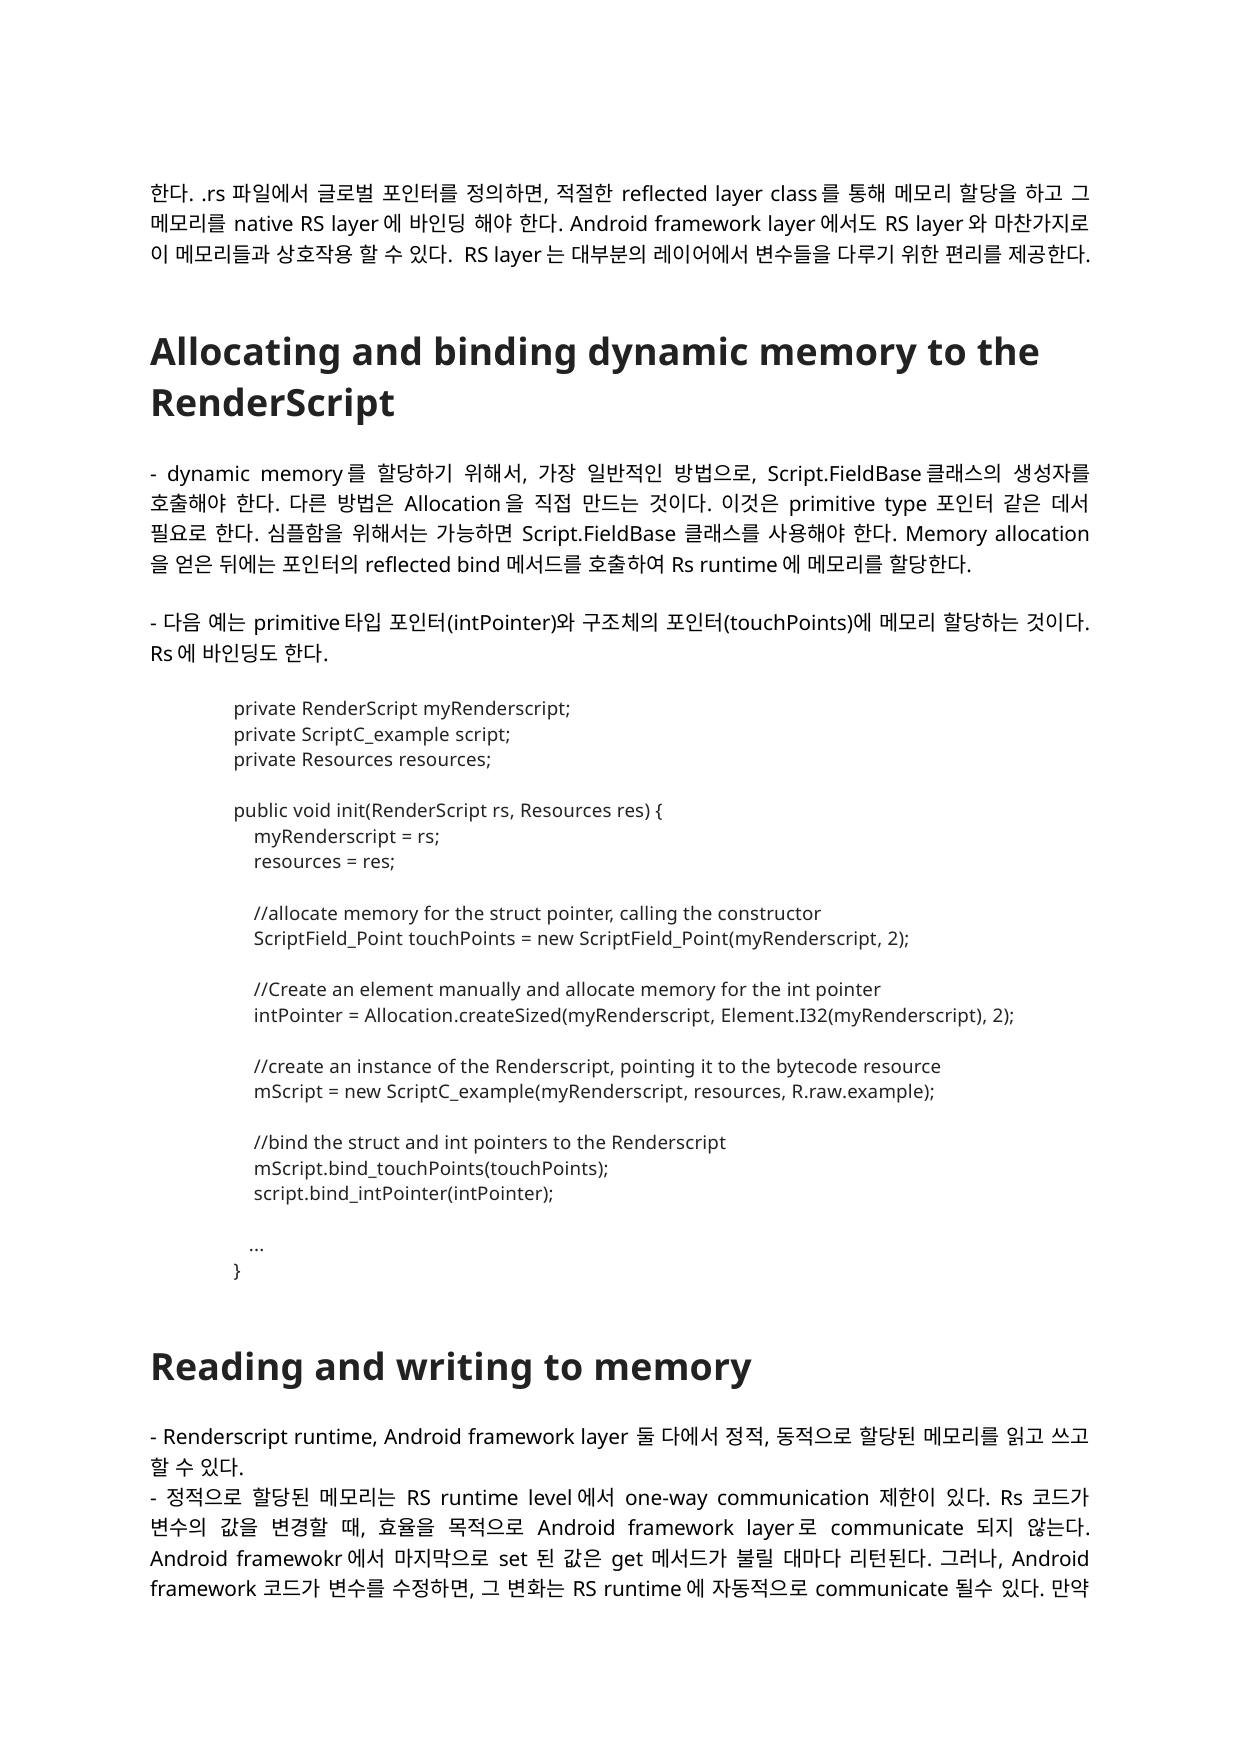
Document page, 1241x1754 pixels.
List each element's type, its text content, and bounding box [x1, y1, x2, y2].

text - 다음 예는 primitive타입 포인터(intPointer)와 구조체의 포인터(touchPoints)에 메모리 할당하는 것이다. Rs에 바인딩도 한다. [150, 607, 1090, 667]
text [150, 1481, 1090, 1602]
text - Renderscript runtime, Android framework layer 둘 다에서 정적, 동적으로 할당된 메모리를 읽고 쓰고 할 수 있다. [150, 1421, 1090, 1481]
text - dynamic memory를 할당하기 위해서, 가장 일반적인 방법으로, Script.FieldBase클래스의 생성자를 호출해야 한다. 다른 방법은 Allocation을 직접 만드는 것이다. 이것은 primitive type 포인터 같은 데서 필요로 한다. 심플함을 위해서는 가능하면 Script.FieldBase 클래스를 사용해야 한다. Memory allocation을 얻은 뒤에는 포인터의 reflected bind 메서드를 호출하여 Rs runtime에 메모리를 할당한다. [150, 457, 1090, 578]
text Allocating and binding dynamic memory to the RenderScript [150, 326, 1090, 428]
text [150, 177, 1090, 268]
text private RenderScript myRenderscript; private ScriptC_example script; private Resources resources; public void init(RenderScript rs, Resources res) { myRenderscript = rs; resources = res; //allocate memory for the struct pointer, calling the constructor ScriptField_Point touchPoints = new ScriptField_Point(myRenderscript, 2); //Create an element manually and allocate memory for the int pointer intPointer = Allocation.createSized(myRenderscript, Element.I32(myRenderscript), 2); //create an instance of the Renderscript, pointing it to the bytecode resource mScript = new ScriptC_example(myRenderscript, resources, R.raw.example); //bind the struct and int pointers to the Renderscript mScript.bind_touchPoints(touchPoints); script.bind_intPointer(intPointer); ... } [233, 696, 1090, 1283]
text Reading and writing to memory [150, 1340, 1090, 1391]
